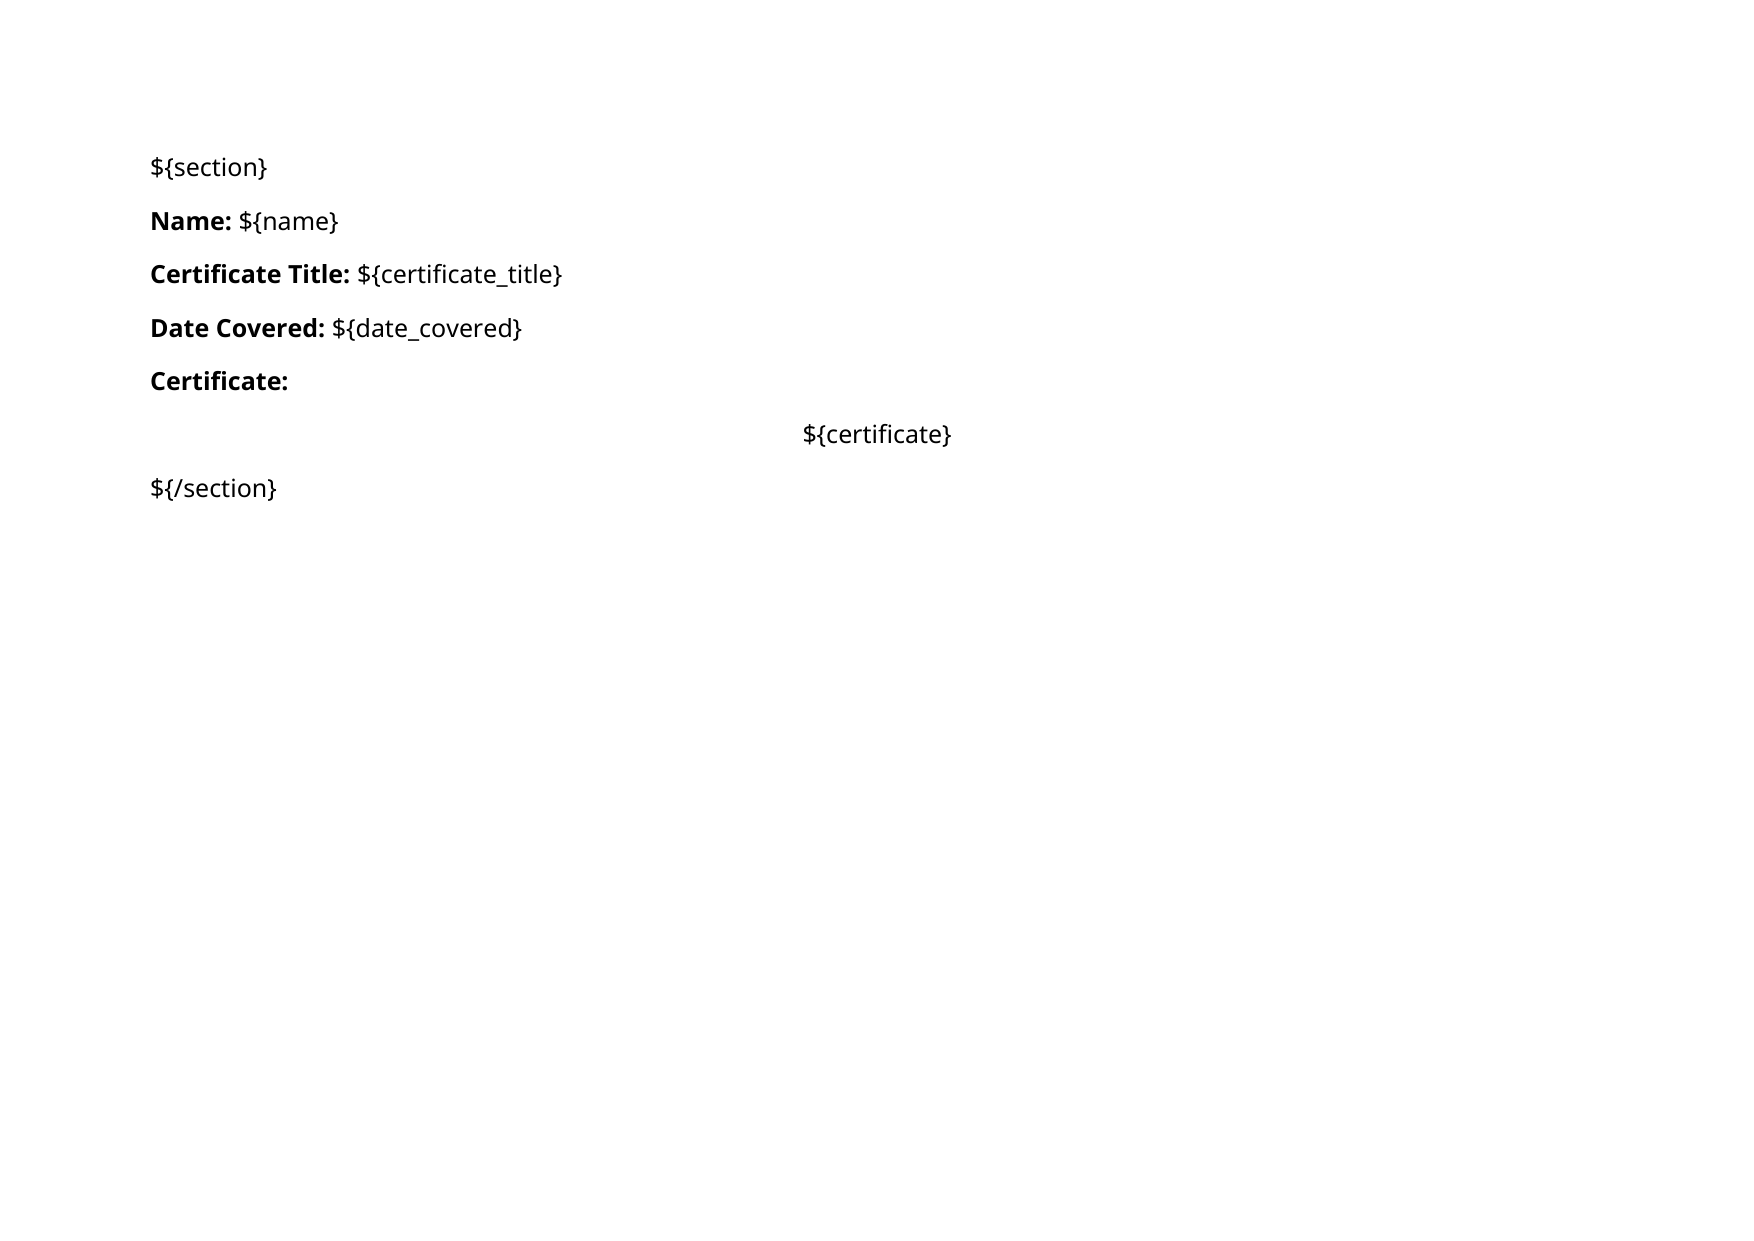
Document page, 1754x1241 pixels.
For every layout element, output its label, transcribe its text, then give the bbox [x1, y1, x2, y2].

text Name: ${name} [150, 203, 1604, 237]
text Certificate: [150, 364, 1604, 398]
text ${section} [150, 150, 1604, 184]
text ${certificate} [150, 417, 1604, 451]
text Date Covered: ${date_covered} [150, 310, 1604, 344]
text ${/section} [150, 471, 1604, 505]
text Certificate Title: ${certificate_title} [150, 257, 1604, 291]
